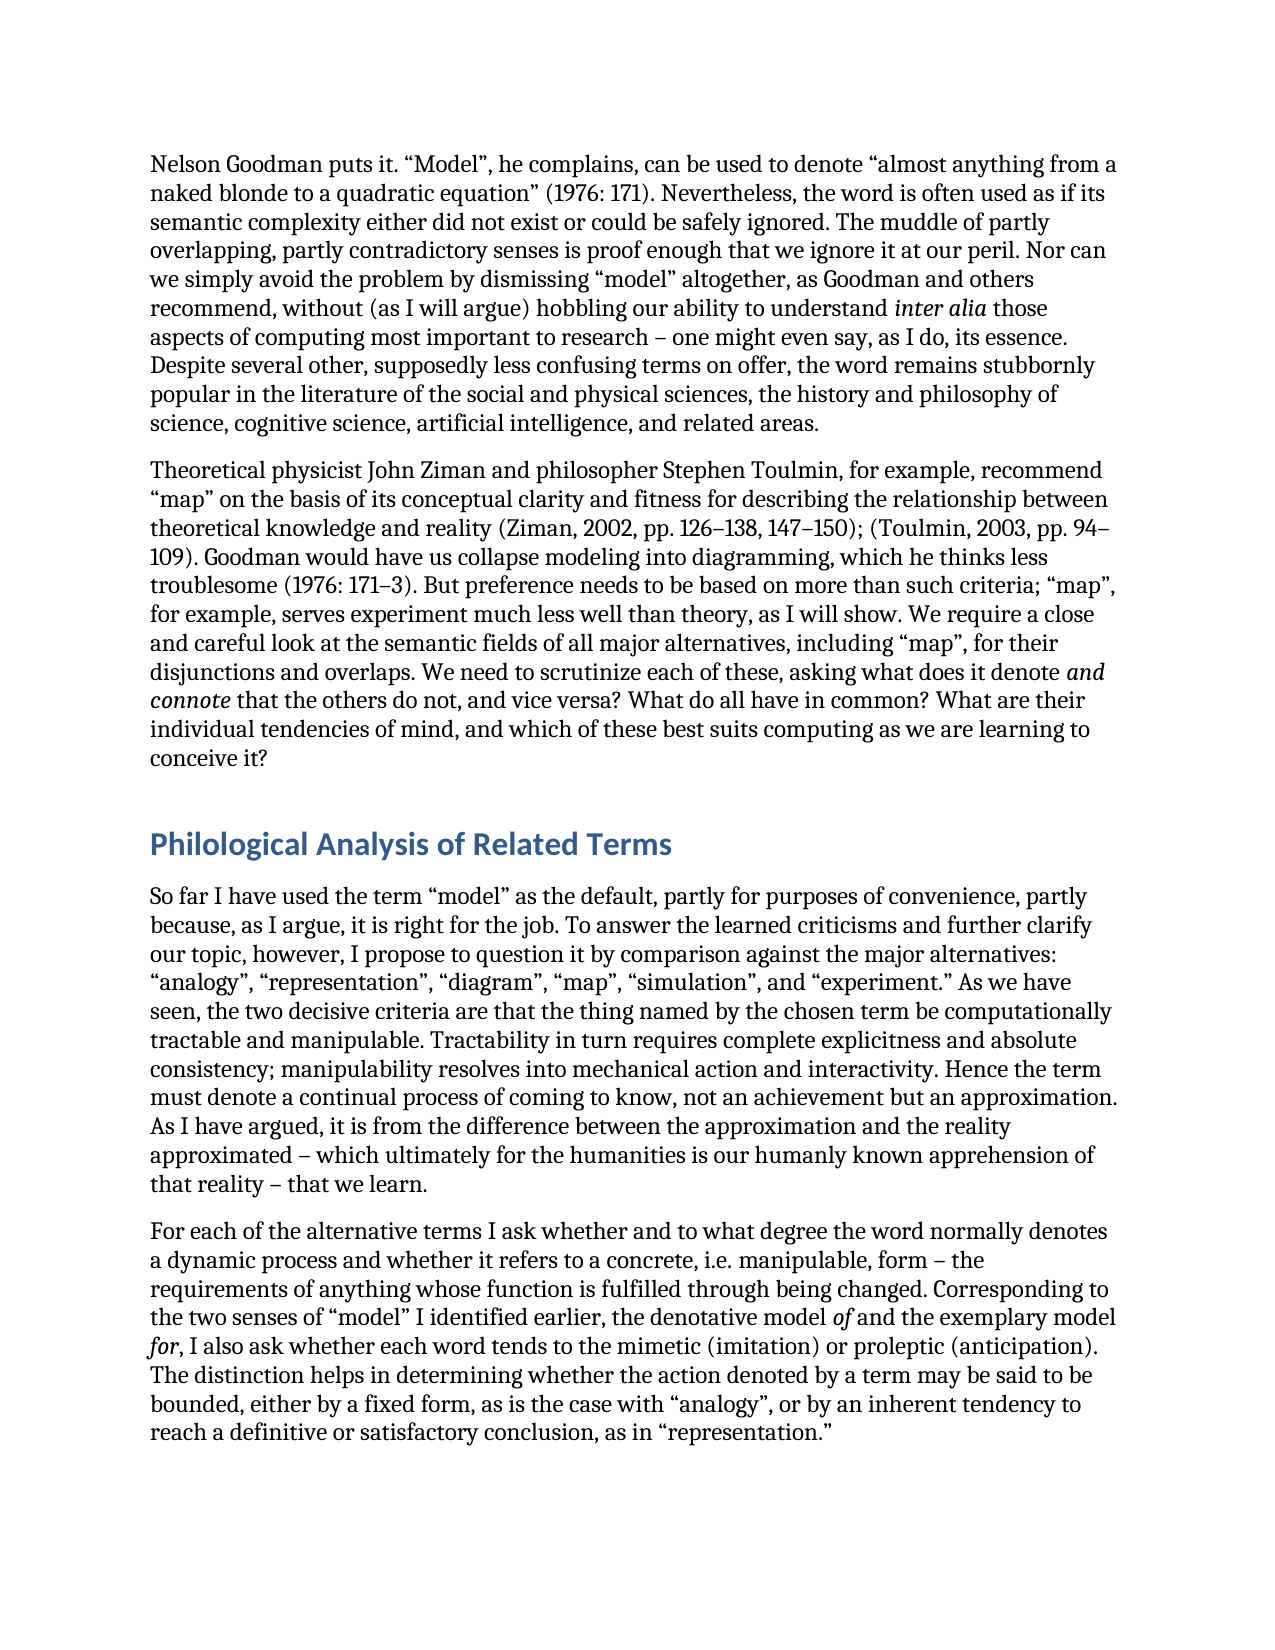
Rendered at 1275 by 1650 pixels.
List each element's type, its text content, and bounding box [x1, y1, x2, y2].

text Theoretical physicist John Ziman and philosopher Stephen Toulmin, for example, recommend “map” on the basis of its conceptual clarity and fitness for describing the relationship between theoretical knowledge and reality (Ziman, 2002, pp. 126–138, 147–150); (Toulmin, 2003, pp. 94–109). Goodman would have us collapse modeling into diagramming, which he thinks less troublesome (1976: 171–3). But preference needs to be based on more than such criteria; “map”, for example, serves experiment much less well than theory, as I will show. We require a close and careful look at the semantic fields of all major alternatives, including “map”, for their disjunctions and overlaps. We need to scrutinize each of these, asking what does it denote and connote that the others do not, and vice versa? What do all have in common? What are their individual tendencies of mind, and which of these best suits computing as we are learning to conceive it? [150, 456, 1125, 772]
text So far I have used the term “model” as the default, partly for purposes of convenience, partly because, as I argue, it is right for the job. To answer the learned criticisms and further clarify our topic, however, I propose to question it by comparison against the major alternatives: “analogy”, “representation”, “diagram”, “map”, “simulation”, and “experiment.” As we have seen, the two decisive criteria are that the thing named by the chosen term be computationally tractable and manipulable. Tractability in turn requires complete explicitness and absolute consistency; manipulability resolves into mechanical action and interactivity. Hence the term must denote a continual process of coming to know, not an achievement but an approximation. As I have argued, it is from the difference between the approximation and the reality approximated – which ultimately for the humanities is our humanly known apprehension of that reality – that we learn. [150, 882, 1125, 1198]
text For each of the alternative terms I ask whether and to what degree the word normally denotes a dynamic process and whether it refers to a concrete, i.e. manipulable, form – the requirements of anything whose function is fulfilled through being changed. Corresponding to the two senses of “model” I identified earlier, the denotative model of and the exemplary model for, I also ask whether each word tends to the mimetic (imitation) or proleptic (anticipation). The distinction helps in determining whether the action denoted by a term may be said to be bounded, either by a fixed form, as is the case with “analogy”, or by an inherent tendency to reach a definitive or satisfactory conclusion, as in “representation.” [150, 1217, 1125, 1447]
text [150, 150, 1125, 437]
subtitle Philological Analysis of Related Terms [150, 822, 1125, 863]
